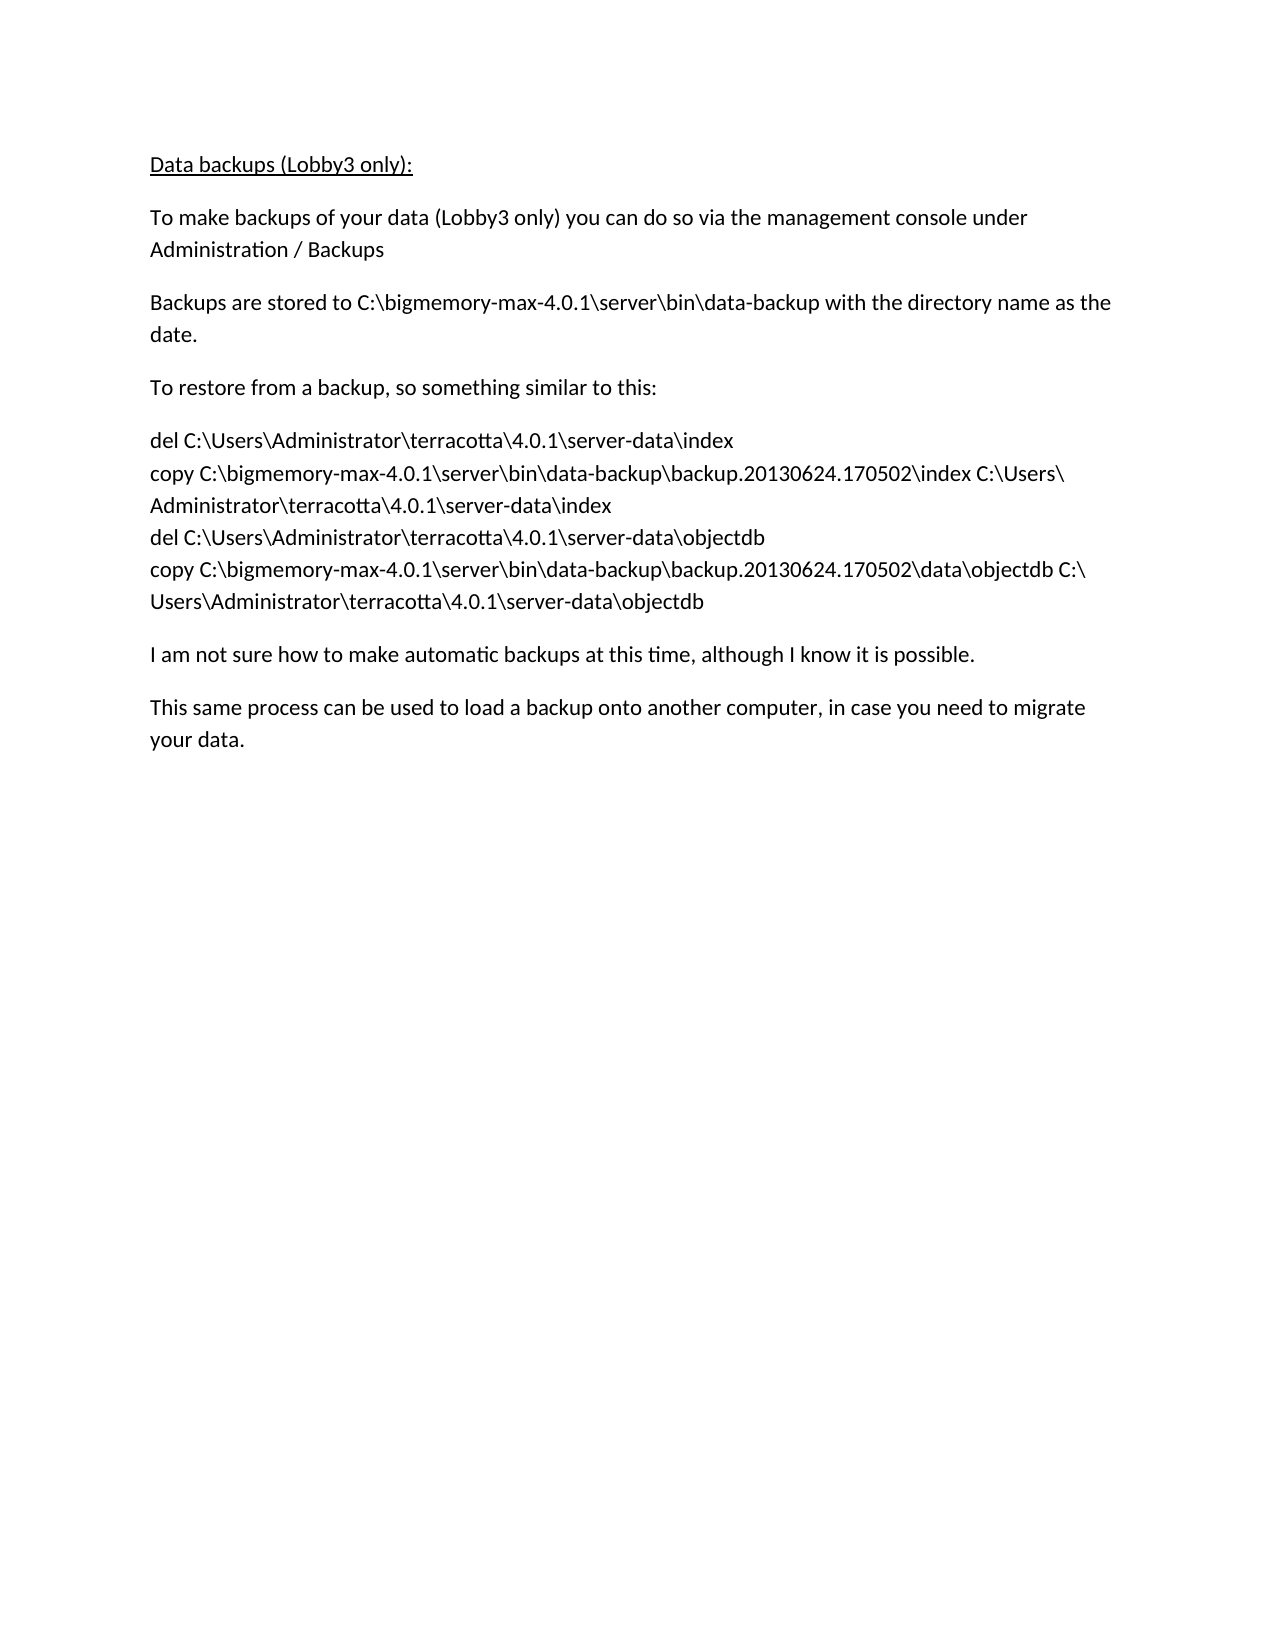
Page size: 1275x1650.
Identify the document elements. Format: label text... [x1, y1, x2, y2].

text I am not sure how to make automatic backups at this time, although I know it is possible. [150, 640, 1125, 668]
text del C:\Users\Administrator\terracotta\4.0.1\server-data\index copy C:\bigmemory-max-4.0.1\server\bin\data-backup\backup.20130624.170502\index C:\Users\Administrator\terracotta\4.0.1\server-data\index del C:\Users\Administrator\terracotta\4.0.1\server-data\objectdb copy C:\bigmemory-max-4.0.1\server\bin\data-backup\backup.20130624.170502\data\objectdb C:\Users\Administrator\terracotta\4.0.1\server-data\objectdb [150, 426, 1125, 615]
text To make backups of your data (Lobby3 only) you can do so via the management console under Administration / Backups [150, 203, 1125, 263]
text Backups are stored to C:\bigmemory-max-4.0.1\server\bin\data-backup with the directory name as the date. [150, 288, 1125, 348]
text To restore from a backup, so something similar to this: [150, 373, 1125, 401]
text This same process can be used to load a backup onto another computer, in case you need to migrate your data. [150, 693, 1125, 754]
text Data backups (Lobby3 only): [150, 150, 1125, 178]
